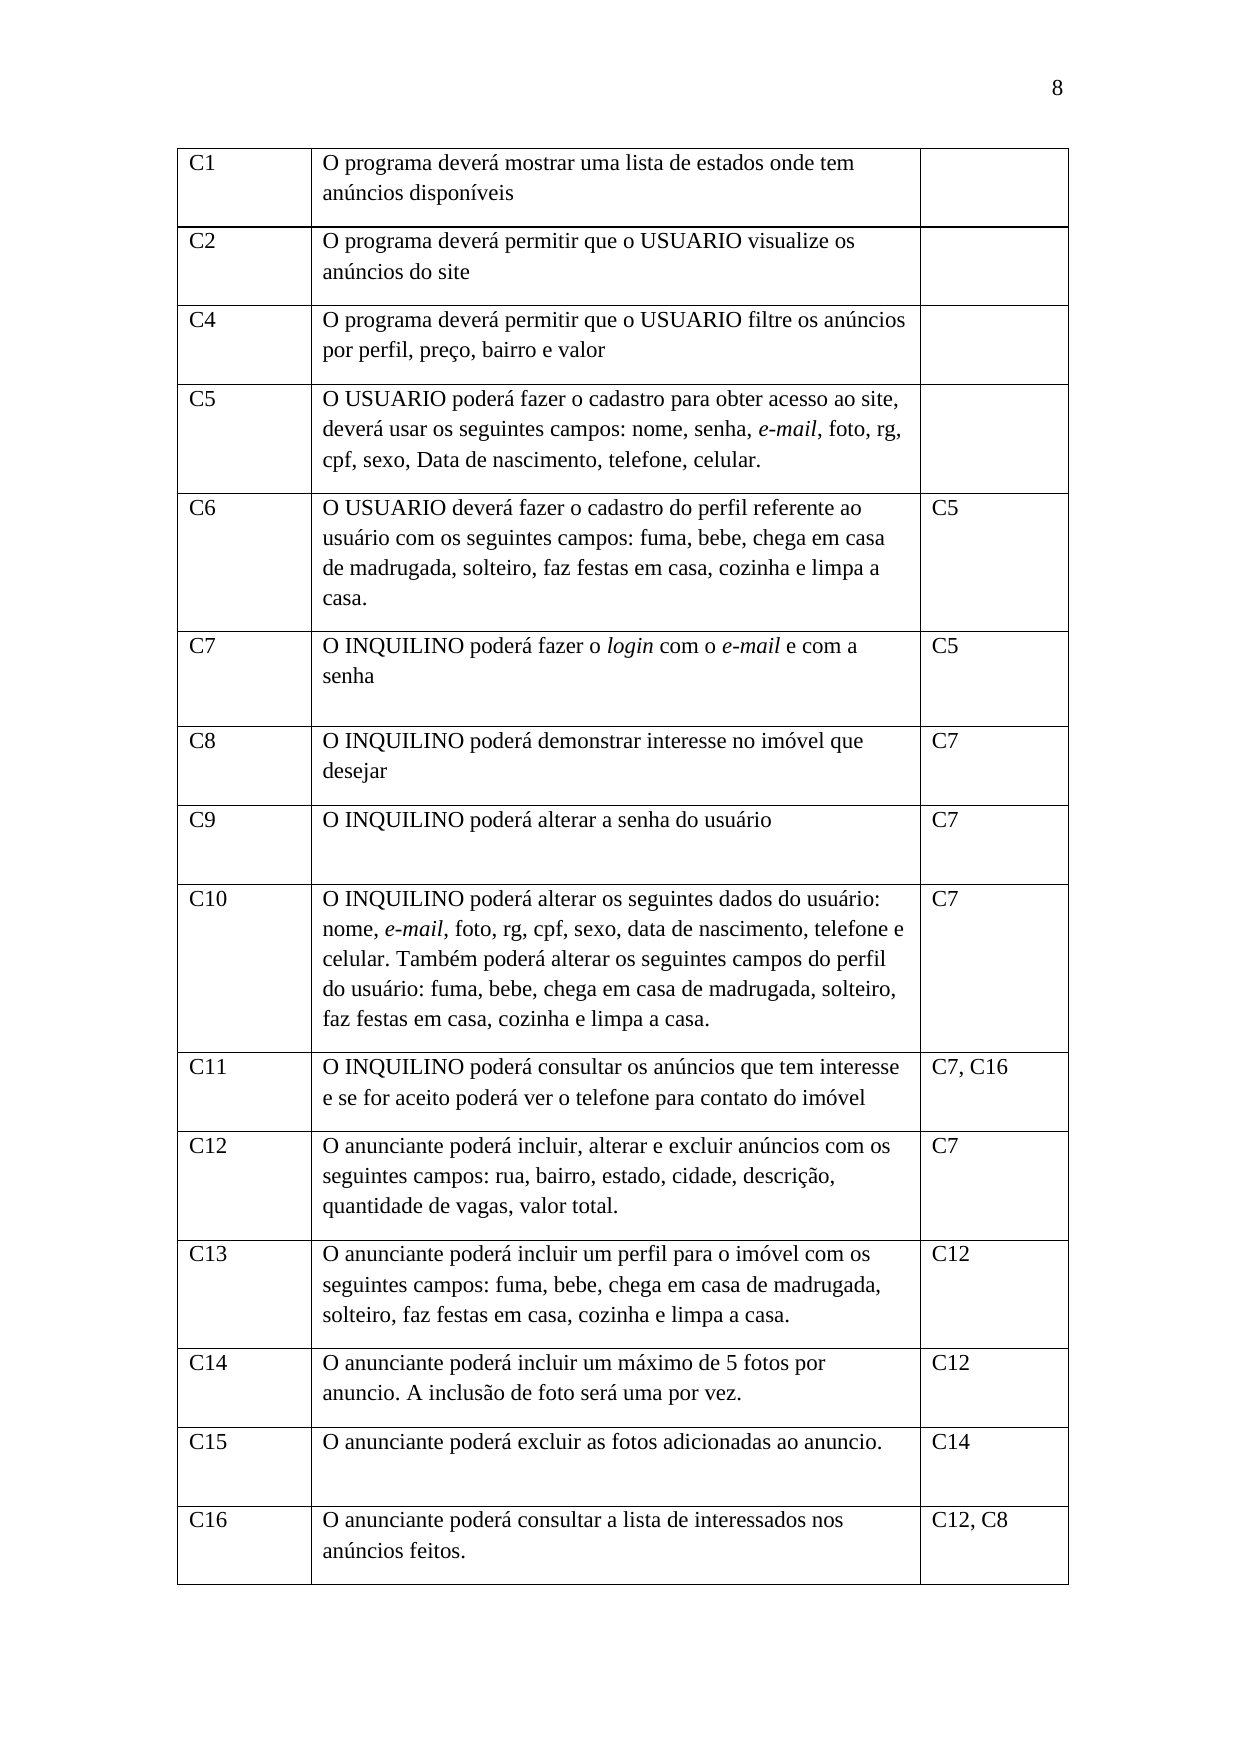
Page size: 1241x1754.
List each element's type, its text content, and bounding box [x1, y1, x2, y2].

table_cell O INQUILINO poderá demonstrar interesse no imóvel que desejar [312, 727, 920, 805]
table_cell C7, C16 [921, 1053, 1068, 1131]
table_cell C14 [921, 1428, 1068, 1506]
table_cell C2 [178, 228, 311, 305]
table_cell O INQUILINO poderá alterar os seguintes dados do usuário: nome, e-mail, foto, rg, cpf, sexo, data de nascimento, telefone e celular. Também poderá alterar os seguintes campos do perfil do usuário: fuma, bebe, chega em casa de madrugada, solteiro, faz festas em casa, cozinha e limpa a casa. [312, 885, 920, 1052]
table_cell O programa deverá permitir que o USUARIO visualize os anúncios do site [312, 228, 920, 305]
table_cell C15 [178, 1428, 311, 1506]
table_cell C8 [178, 727, 311, 805]
table_cell C10 [178, 885, 311, 1052]
table_cell [921, 385, 1068, 492]
table_cell C16 [178, 1507, 311, 1584]
table_cell O INQUILINO poderá fazer o login com o e-mail e com a senha [312, 632, 920, 726]
table_cell O programa deverá mostrar uma lista de estados onde tem anúncios disponíveis [312, 149, 920, 226]
table_cell O programa deverá permitir que o USUARIO filtre os anúncios por perfil, preço, bairro e valor [312, 306, 920, 384]
table_cell C7 [178, 632, 311, 726]
table_cell C7 [921, 806, 1068, 883]
table_cell [921, 306, 1068, 384]
table_cell C7 [921, 727, 1068, 805]
table_cell C5 [921, 494, 1068, 631]
table_cell [921, 228, 1068, 305]
table_cell O INQUILINO poderá alterar a senha do usuário [312, 806, 920, 883]
table_cell C7 [921, 885, 1068, 1052]
table_cell C12 [921, 1241, 1068, 1348]
table_cell C13 [178, 1241, 311, 1348]
table_cell C1 [178, 149, 311, 226]
table_cell C9 [178, 806, 311, 883]
table_cell C11 [178, 1053, 311, 1131]
table_cell C14 [178, 1349, 311, 1427]
table_cell O USUARIO poderá fazer o cadastro para obter acesso ao site, deverá usar os seguintes campos: nome, senha, e-mail, foto, rg, cpf, sexo, Data de nascimento, telefone, celular. [312, 385, 920, 492]
table_cell C12 [921, 1349, 1068, 1427]
table_cell O anunciante poderá excluir as fotos adicionadas ao anuncio. [312, 1428, 920, 1506]
table_cell [921, 149, 1068, 226]
table_cell O anunciante poderá incluir um perfil para o imóvel com os seguintes campos: fuma, bebe, chega em casa de madrugada, solteiro, faz festas em casa, cozinha e limpa a casa. [312, 1241, 920, 1348]
table_cell C12 [178, 1132, 311, 1239]
table_cell C12, C8 [921, 1507, 1068, 1584]
table_cell O INQUILINO poderá consultar os anúncios que tem interesse e se for aceito poderá ver o telefone para contato do imóvel [312, 1053, 920, 1131]
table_cell O anunciante poderá incluir, alterar e excluir anúncios com os seguintes campos: rua, bairro, estado, cidade, descrição, quantidade de vagas, valor total. [312, 1132, 920, 1239]
table_cell O anunciante poderá incluir um máximo de 5 fotos por anuncio. A inclusão de foto será uma por vez. [312, 1349, 920, 1427]
table_cell C4 [178, 306, 311, 384]
table_cell C6 [178, 494, 311, 631]
table_cell O anunciante poderá consultar a lista de interessados nos anúncios feitos. [312, 1507, 920, 1584]
table_cell C7 [921, 1132, 1068, 1239]
table_cell O USUARIO deverá fazer o cadastro do perfil referente ao usuário com os seguintes campos: fuma, bebe, chega em casa de madrugada, solteiro, faz festas em casa, cozinha e limpa a casa. [312, 494, 920, 631]
table_cell C5 [921, 632, 1068, 726]
table_cell C5 [178, 385, 311, 492]
